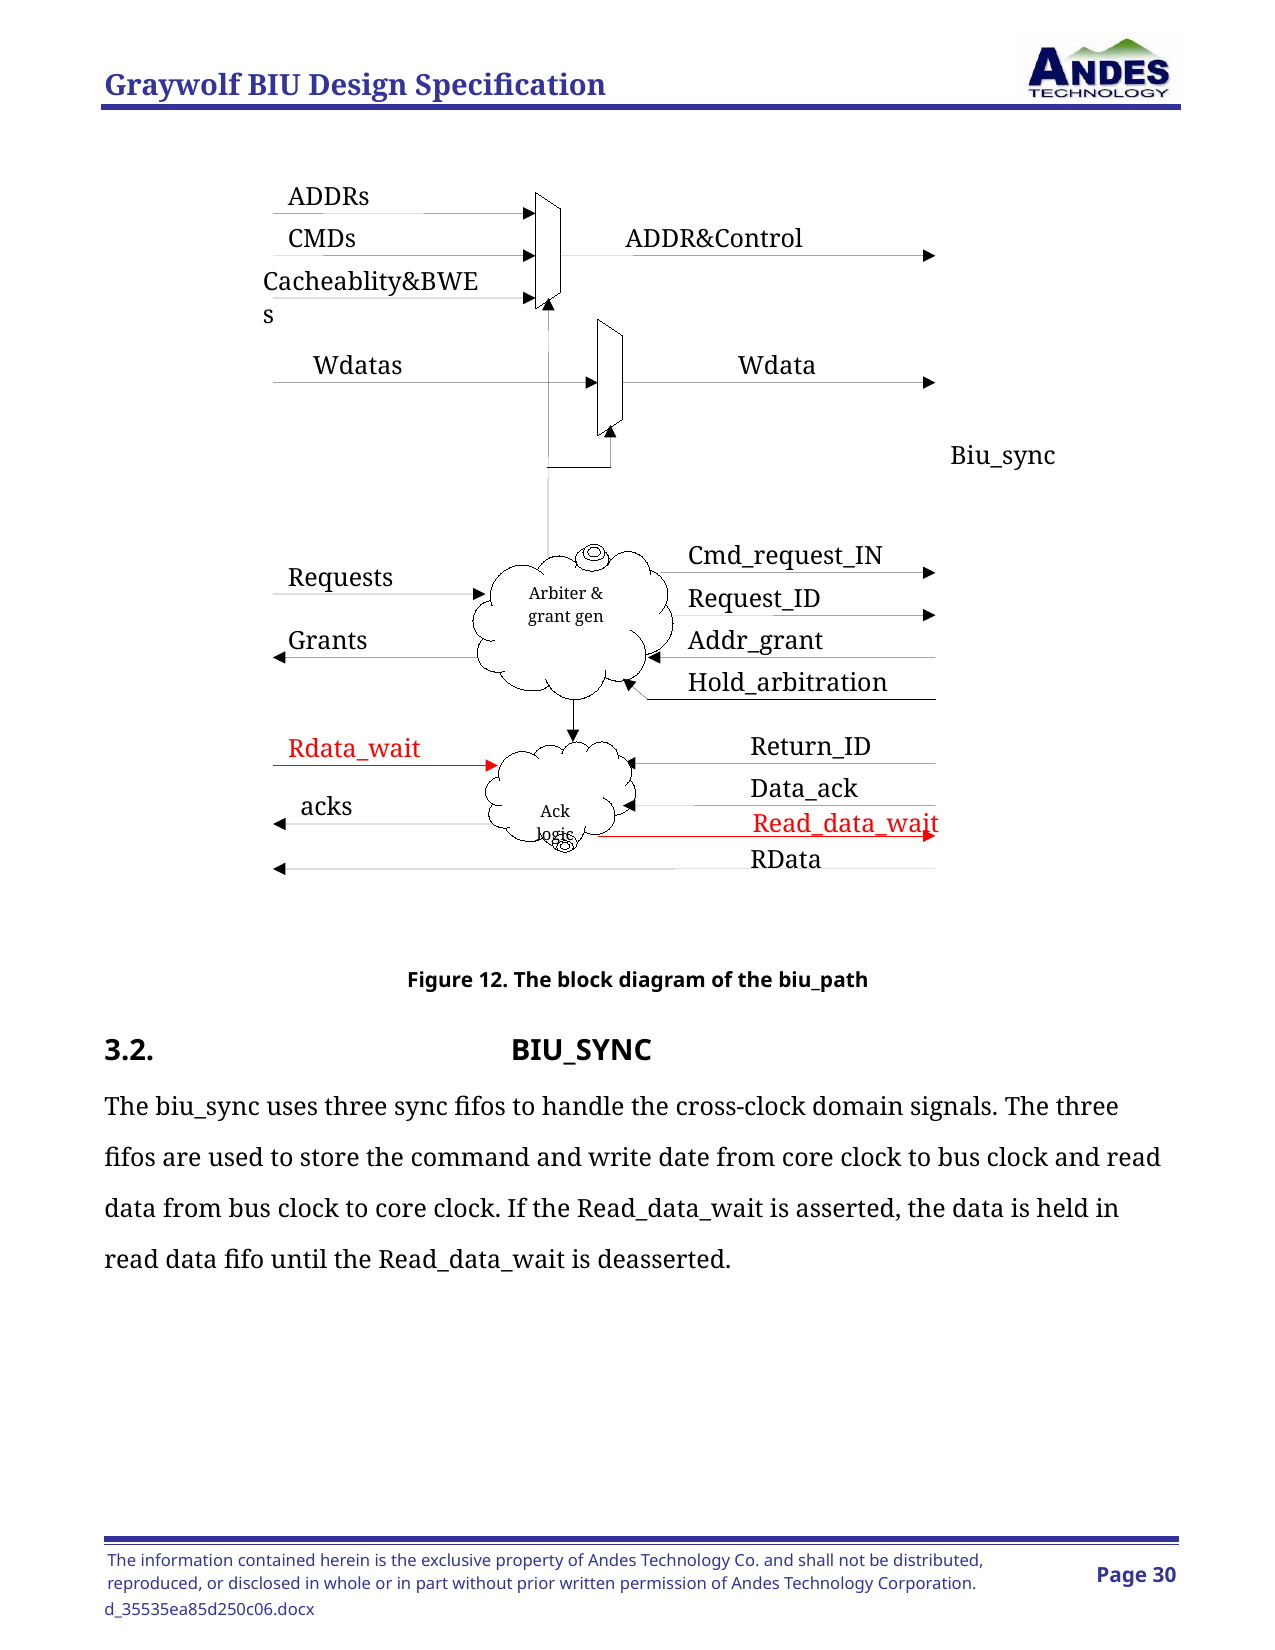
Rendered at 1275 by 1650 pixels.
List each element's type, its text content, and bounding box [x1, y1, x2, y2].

subtitle BIU_SYNC [104, 1029, 1171, 1069]
text The biu_sync uses three sync fifos to handle the cross-clock domain signals. The three fifos are used to store the command and write date from core clock to bus clock and read data from bus clock to core clock. If the Read_data_wait is asserted, the data is held in read data fifo until the Read_data_wait is deasserted. [104, 1088, 1171, 1276]
picture [1015, 33, 1181, 101]
